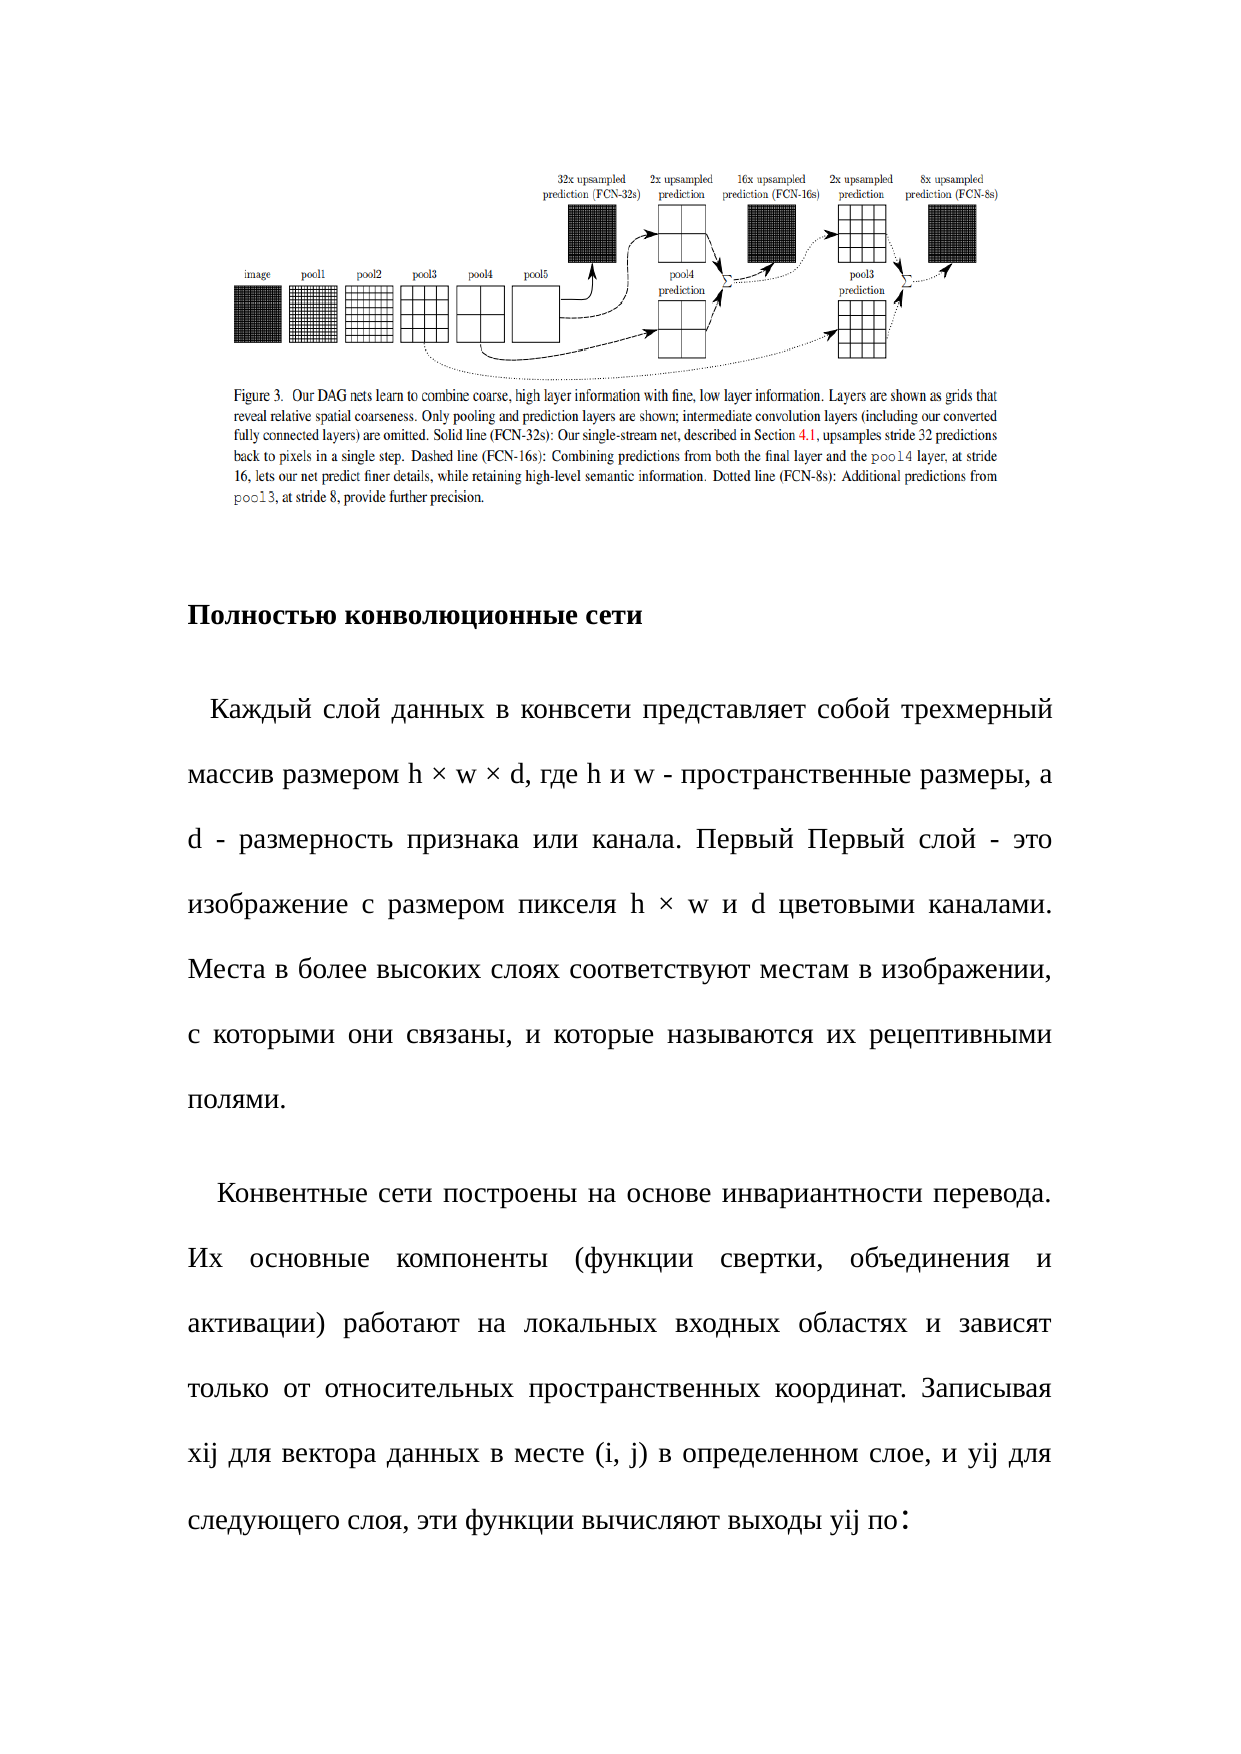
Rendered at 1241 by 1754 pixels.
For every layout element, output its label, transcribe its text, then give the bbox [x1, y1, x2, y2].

text Конвентные сети построены на основе инвариантности перевода. Их основные компоненты (функции свертки, объединения и активации) работают на локальных входных областях и зависят только от относительных пространственных координат. Записывая xij для вектора данных в месте (i, j) в определенном слое, и yij для следующего слоя, эти функции вычисляют выходы yij по： [187, 1159, 1053, 1549]
text Полностью конволюционные сети [187, 581, 1053, 646]
picture [187, 162, 1053, 540]
text Каждый слой данных в конвсети представляет собой трехмерный массив размером h × w × d, где h и w - пространственные размеры, а d - размерность признака или канала. Первый Первый слой - это изображение с размером пикселя h × w и d цветовыми каналами. Места в более высоких слоях соответствуют местам в изображении, с которыми они связаны, и которые называются их рецептивными полями. [187, 675, 1053, 1130]
